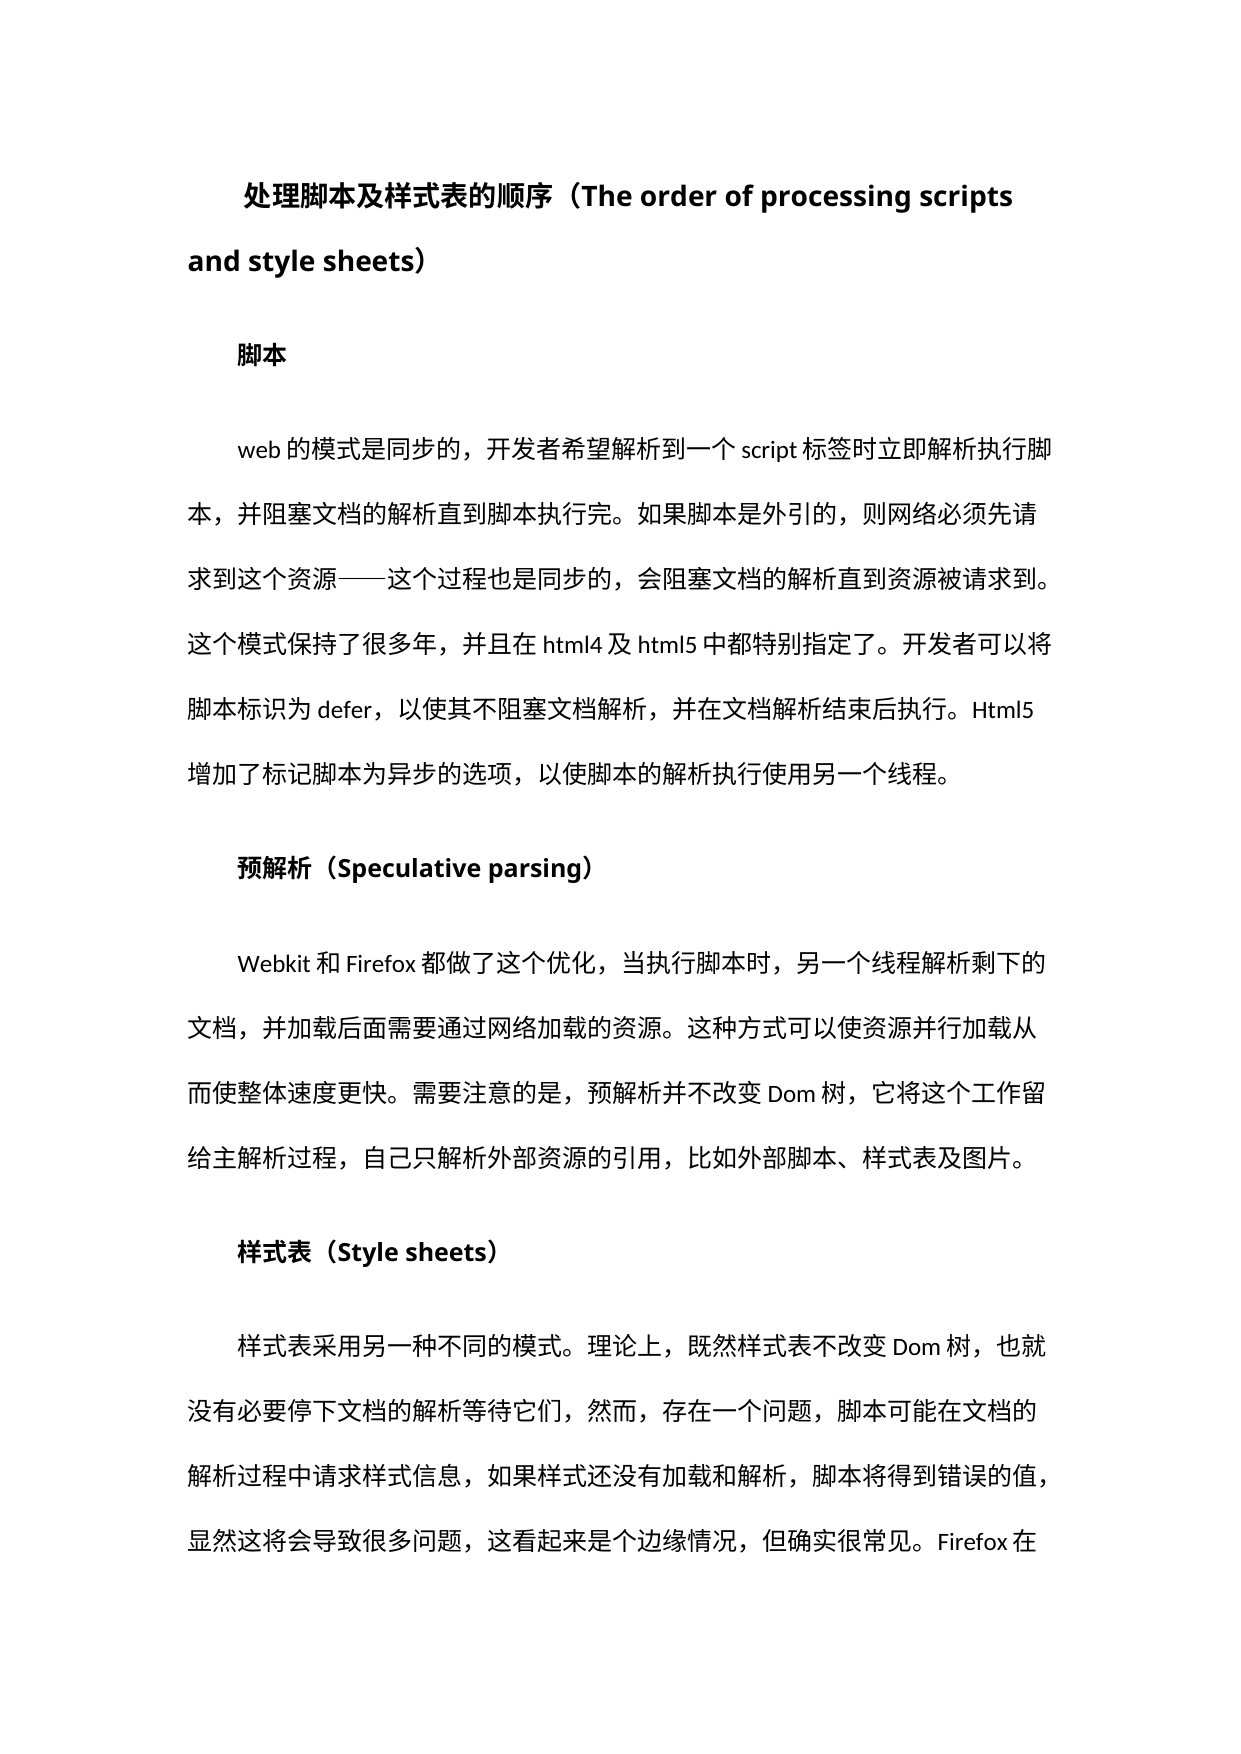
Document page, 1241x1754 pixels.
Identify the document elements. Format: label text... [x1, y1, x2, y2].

subtitle 样式表（Style sheets） [187, 1218, 1053, 1283]
text Webkit和Firefox都做了这个优化，当执行脚本时，另一个线程解析剩下的文档，并加载后面需要通过网络加载的资源。这种方式可以使资源并行加载从而使整体速度更快。需要注意的是，预解析并不改变Dom树，它将这个工作留给主解析过程，自己只解析外部资源的引用，比如外部脚本、样式表及图片。 [187, 929, 1053, 1189]
subtitle 脚本 [187, 321, 1053, 386]
text web的模式是同步的，开发者希望解析到一个script标签时立即解析执行脚本，并阻塞文档的解析直到脚本执行完。如果脚本是外引的，则网络必须先请求到这个资源——这个过程也是同步的，会阻塞文档的解析直到资源被请求到。这个模式保持了很多年，并且在html4及html5中都特别指定了。开发者可以将脚本标识为defer，以使其不阻塞文档解析，并在文档解析结束后执行。Html5增加了标记脚本为异步的选项，以使脚本的解析执行使用另一个线程。 [187, 415, 1053, 805]
subtitle 处理脚本及样式表的顺序（The order of processing scripts and style sheets） [187, 162, 1053, 292]
subtitle 预解析（Speculative parsing） [187, 834, 1053, 899]
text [187, 1312, 1053, 1572]
